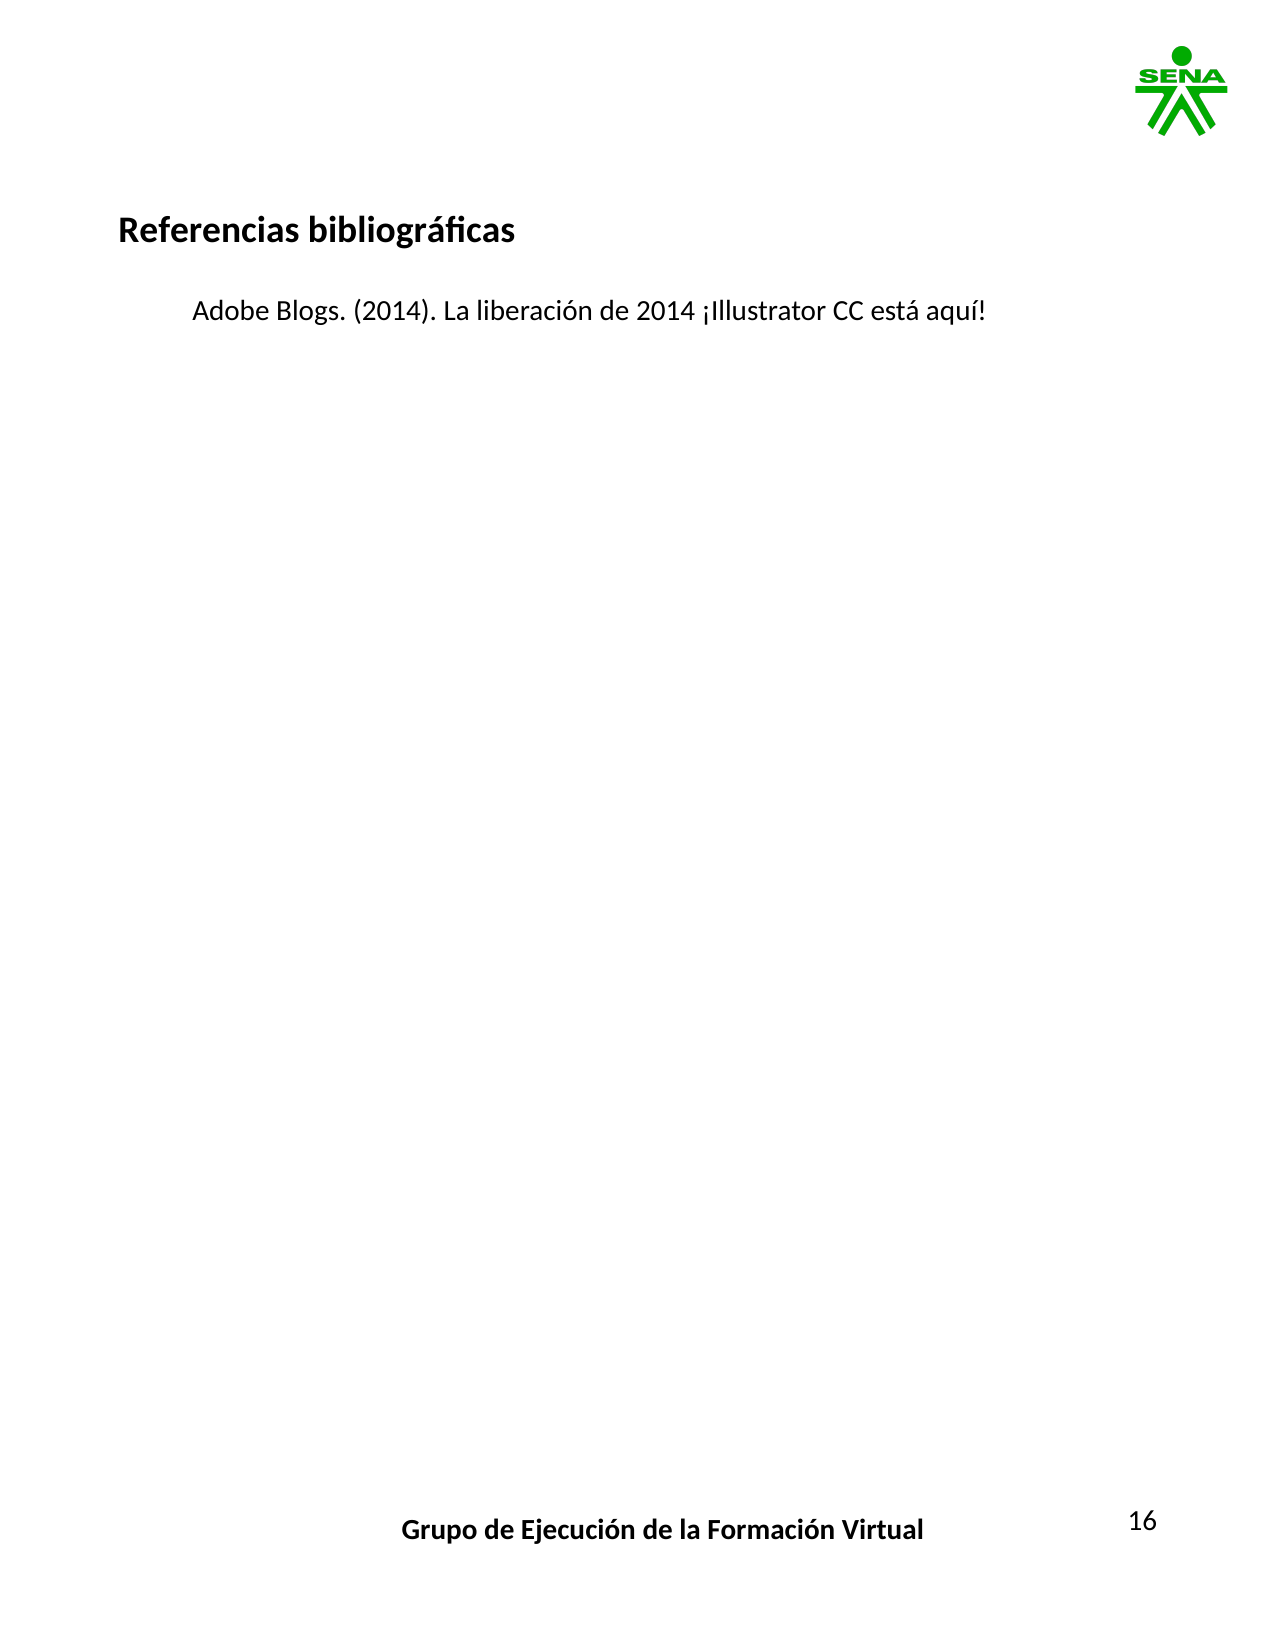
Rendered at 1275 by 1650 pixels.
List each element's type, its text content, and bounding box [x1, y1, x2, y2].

picture [1135, 46, 1228, 136]
text Referencias bibliográficas [118, 206, 1157, 252]
text Adobe Blogs. (2014). La liberación de 2014 ¡Illustrator CC está aquí! [118, 292, 1157, 327]
